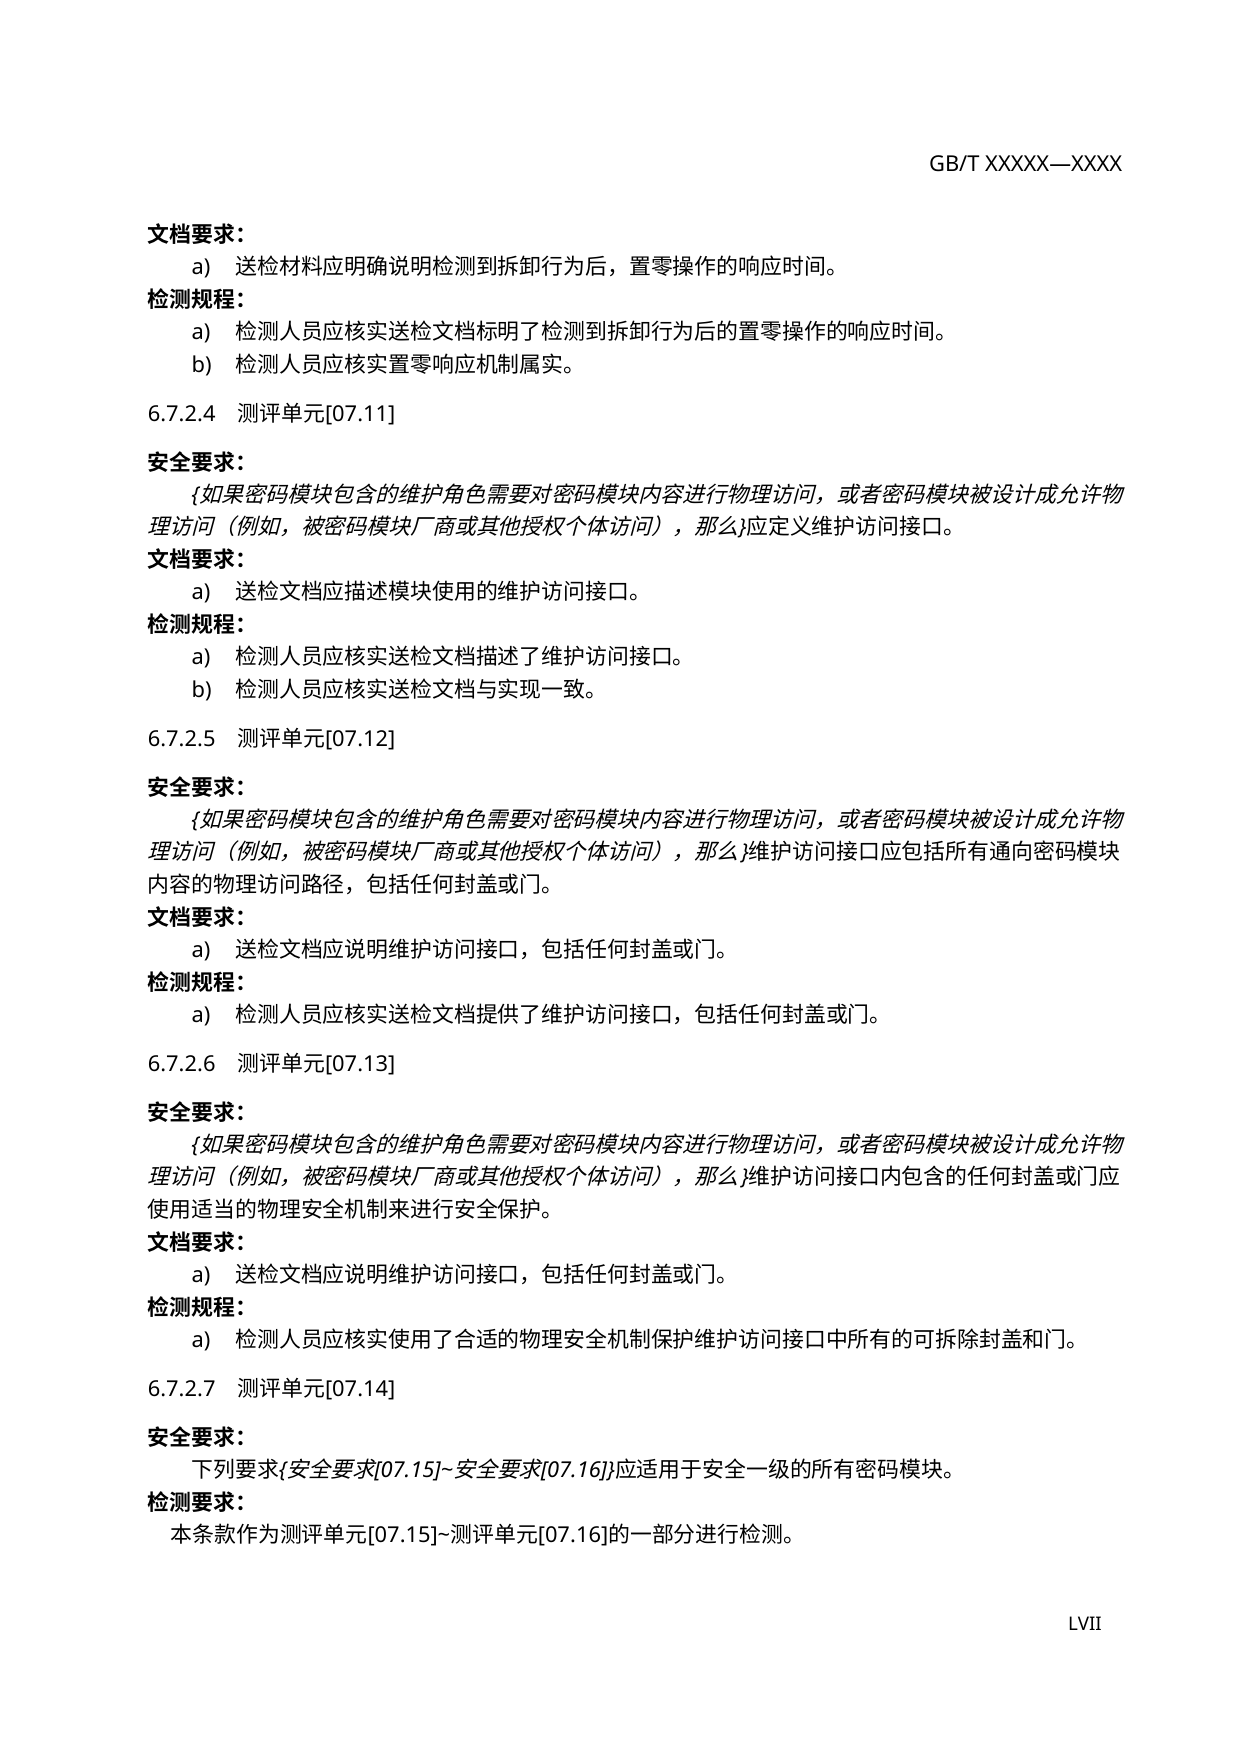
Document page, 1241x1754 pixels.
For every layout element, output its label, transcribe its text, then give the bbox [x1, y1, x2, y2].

text 下列要求{安全要求[07.15]~安全要求[07.16]}应适用于安全一级的所有密码模块。 [148, 1452, 1122, 1484]
list 送检文档应说明维护访问接口，包括任何封盖或门。 [191, 1257, 1122, 1289]
text 文档要求： [148, 899, 1122, 932]
text 测评单元[07.13] [148, 1045, 1122, 1078]
text 检测要求： [148, 1484, 1122, 1517]
list 检测人员应核实送检文档提供了维护访问接口，包括任何封盖或门。 [191, 997, 1122, 1029]
list 送检文档应说明维护访问接口，包括任何封盖或门。 [191, 932, 1122, 964]
text {如果密码模块包含的维护角色需要对密码模块内容进行物理访问，或者密码模块被设计成允许物理访问（例如，被密码模块厂商或其他授权个体访问），那么}维护访问接口内包含的任何封盖或门应使用适当的物理安全机制来进行安全保护。 [148, 1127, 1122, 1224]
text 检测规程： [148, 607, 1122, 639]
text 检测规程： [148, 1289, 1122, 1322]
text 文档要求： [148, 542, 1122, 574]
list 检测人员应核实置零响应机制属实。 [148, 347, 1122, 379]
text {如果密码模块包含的维护角色需要对密码模块内容进行物理访问，或者密码模块被设计成允许物理访问（例如，被密码模块厂商或其他授权个体访问），那么}维护访问接口应包括所有通向密码模块内容的物理访问路径，包括任何封盖或门。 [148, 802, 1122, 899]
text 检测规程： [148, 964, 1122, 997]
text 安全要求： [148, 444, 1122, 477]
text 本条款作为测评单元[07.15]~测评单元[07.16]的一部分进行检测。 [148, 1517, 1122, 1549]
list 送检文档应描述模块使用的维护访问接口。 [191, 574, 1122, 607]
list 送检材料应明确说明检测到拆卸行为后，置零操作的响应时间。 [191, 249, 1122, 282]
text 安全要求： [148, 769, 1122, 802]
text {如果密码模块包含的维护角色需要对密码模块内容进行物理访问，或者密码模块被设计成允许物理访问（例如，被密码模块厂商或其他授权个体访问），那么}应定义维护访问接口。 [148, 477, 1122, 542]
text 测评单元[07.14] [148, 1370, 1122, 1403]
text 测评单元[07.12] [148, 720, 1122, 753]
text 文档要求： [148, 1224, 1122, 1257]
list 检测人员应核实送检文档描述了维护访问接口。 [191, 639, 1122, 672]
list 检测人员应核实使用了合适的物理安全机制保护维护访问接口中所有的可拆除封盖和门。 [191, 1322, 1122, 1354]
text 文档要求： [148, 217, 1122, 249]
list 检测人员应核实送检文档标明了检测到拆卸行为后的置零操作的响应时间。 [191, 314, 1122, 347]
text 安全要求： [148, 1419, 1122, 1452]
text 测评单元[07.11] [148, 395, 1122, 428]
text 检测规程： [148, 282, 1122, 314]
text 安全要求： [148, 1094, 1122, 1127]
list 检测人员应核实送检文档与实现一致。 [148, 672, 1122, 704]
